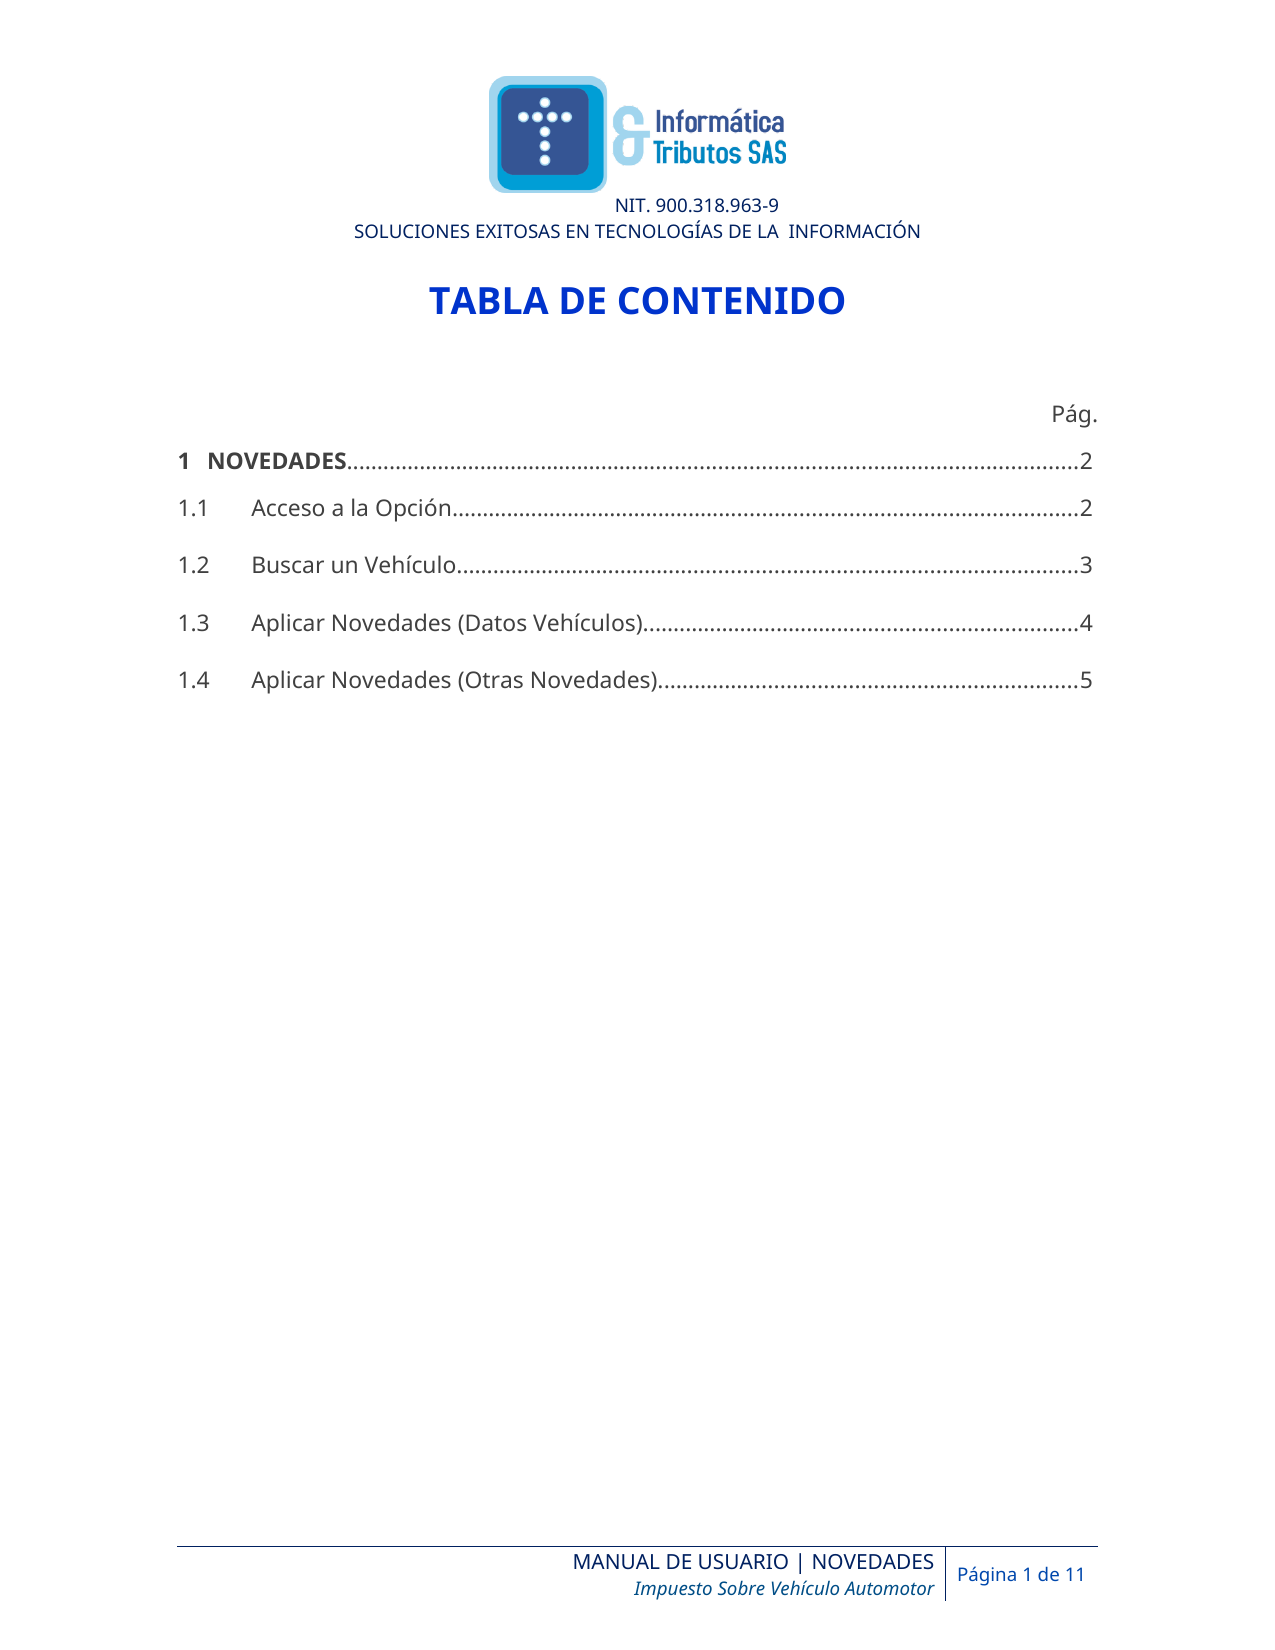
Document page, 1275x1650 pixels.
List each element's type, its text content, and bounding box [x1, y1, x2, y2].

picture [489, 76, 786, 193]
text 1.1 Acceso a la Opción 2 [177, 492, 1033, 523]
text 1.3 Aplicar Novedades (Datos Vehículos). 4 [177, 606, 1033, 638]
picture [779, 144, 786, 152]
text Pág. [177, 398, 1098, 429]
text TABLA DE CONTENIDO [177, 275, 1098, 326]
text 1 NOVEDADES 2 [177, 445, 1098, 476]
text 1.2 Buscar un Vehículo 3 [177, 549, 1033, 580]
text 1.4 Aplicar Novedades (Otras Novedades). 5 [177, 664, 1033, 695]
